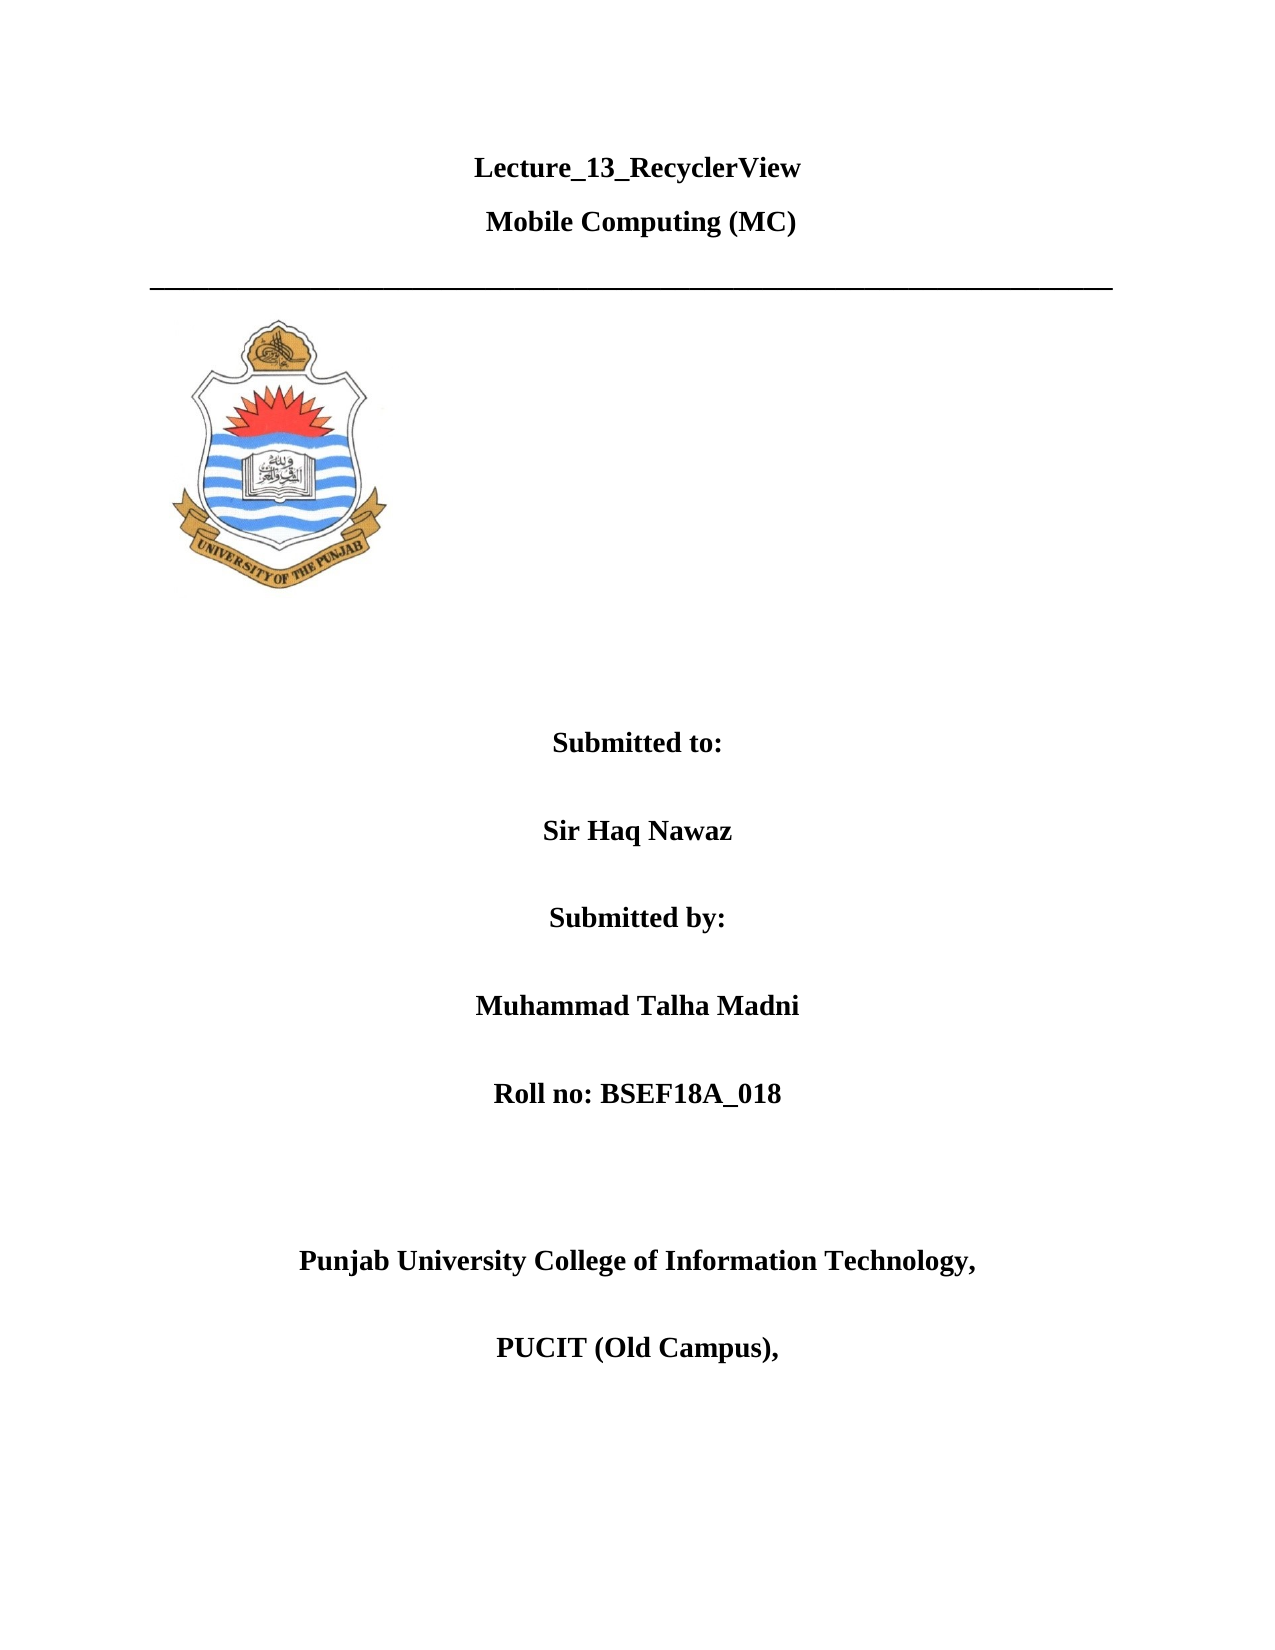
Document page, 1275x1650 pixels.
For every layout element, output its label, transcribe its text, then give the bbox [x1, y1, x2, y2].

text Roll no: BSEF18A_018 [150, 1076, 1125, 1110]
text Sir Haq Nawaz [150, 813, 1125, 846]
text Submitted to: [150, 725, 1125, 758]
text Muhammad Talha Madni [150, 988, 1125, 1022]
text Lecture_13_RecyclerView [150, 150, 1125, 183]
text Mobile Computing (MC) [150, 204, 1125, 238]
text Submitted by: [150, 901, 1125, 934]
text Punjab University College of Information Technology, [150, 1243, 1125, 1276]
text __________________________________________________________________ [150, 259, 1125, 292]
text PUCIT (Old Campus), [150, 1331, 1125, 1364]
